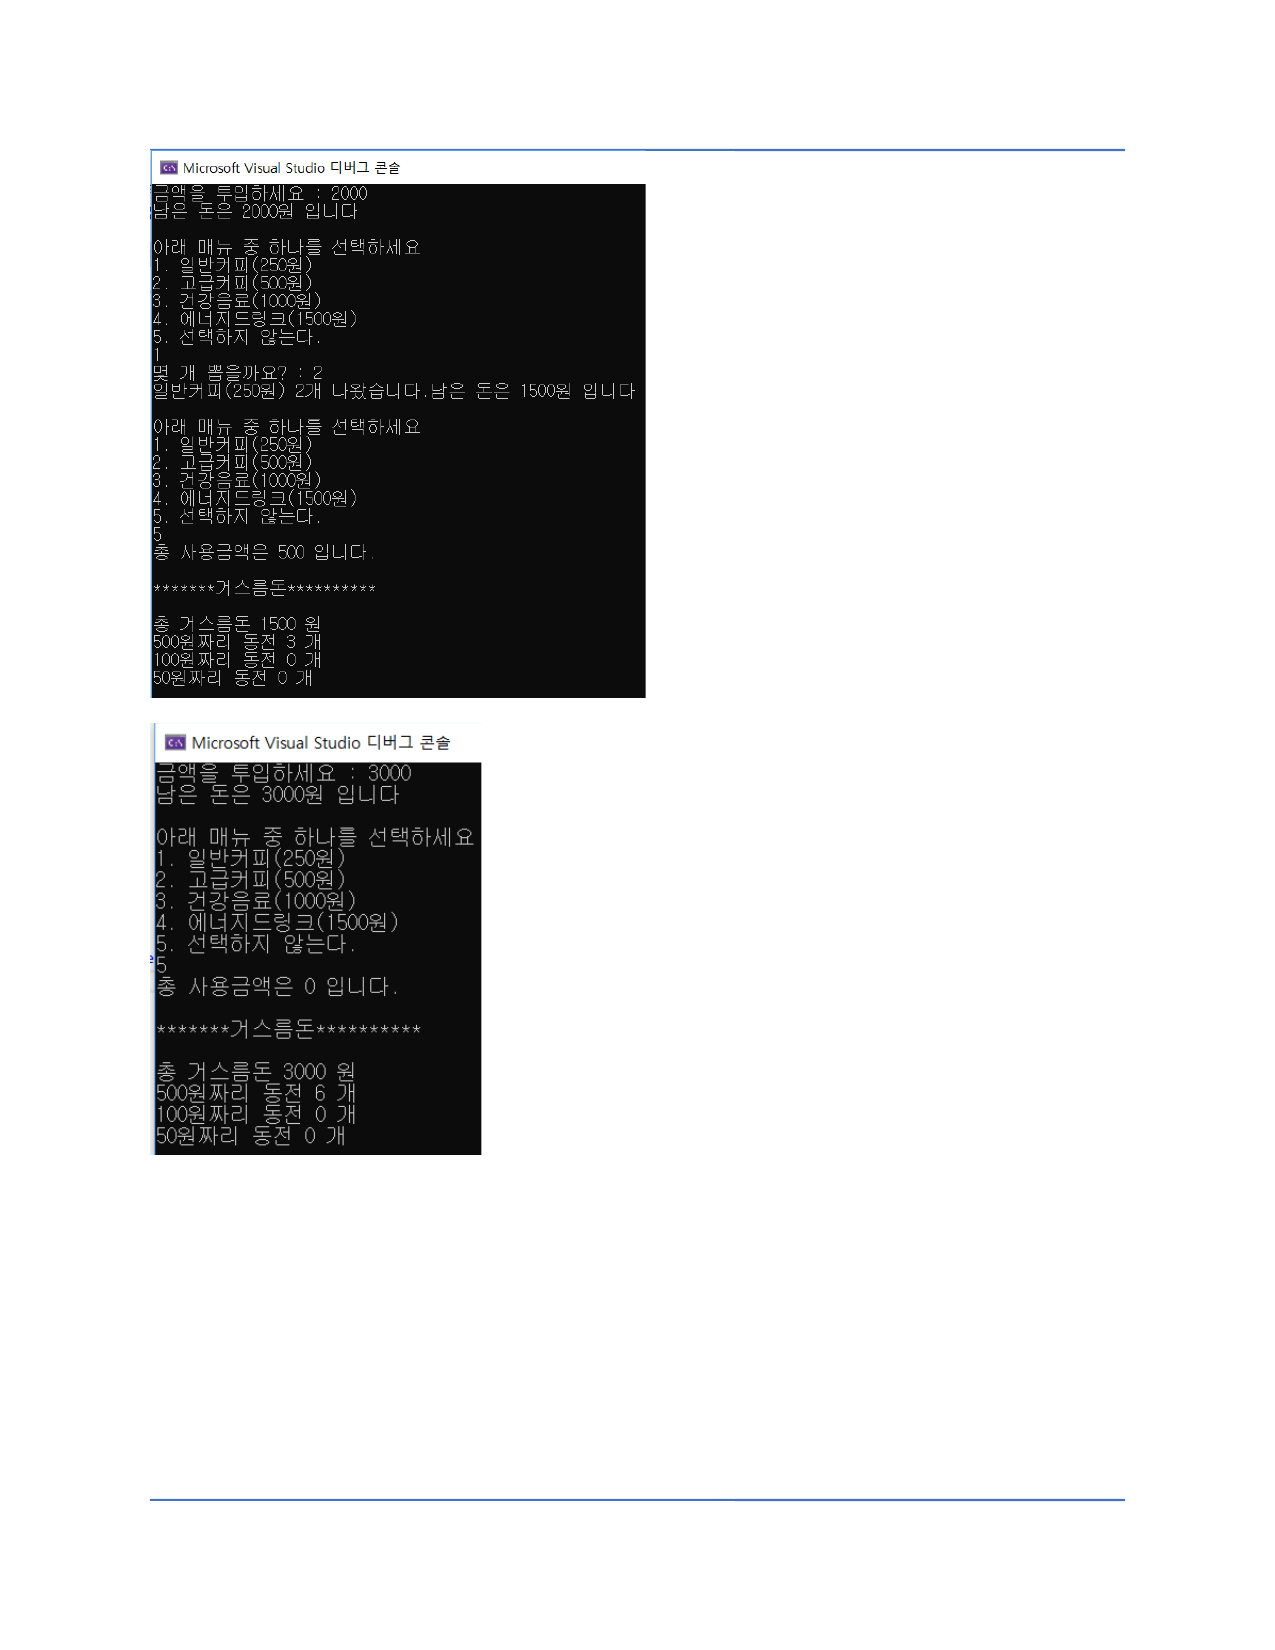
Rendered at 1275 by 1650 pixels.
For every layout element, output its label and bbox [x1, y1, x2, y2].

picture [150, 723, 482, 1155]
picture [150, 150, 646, 698]
